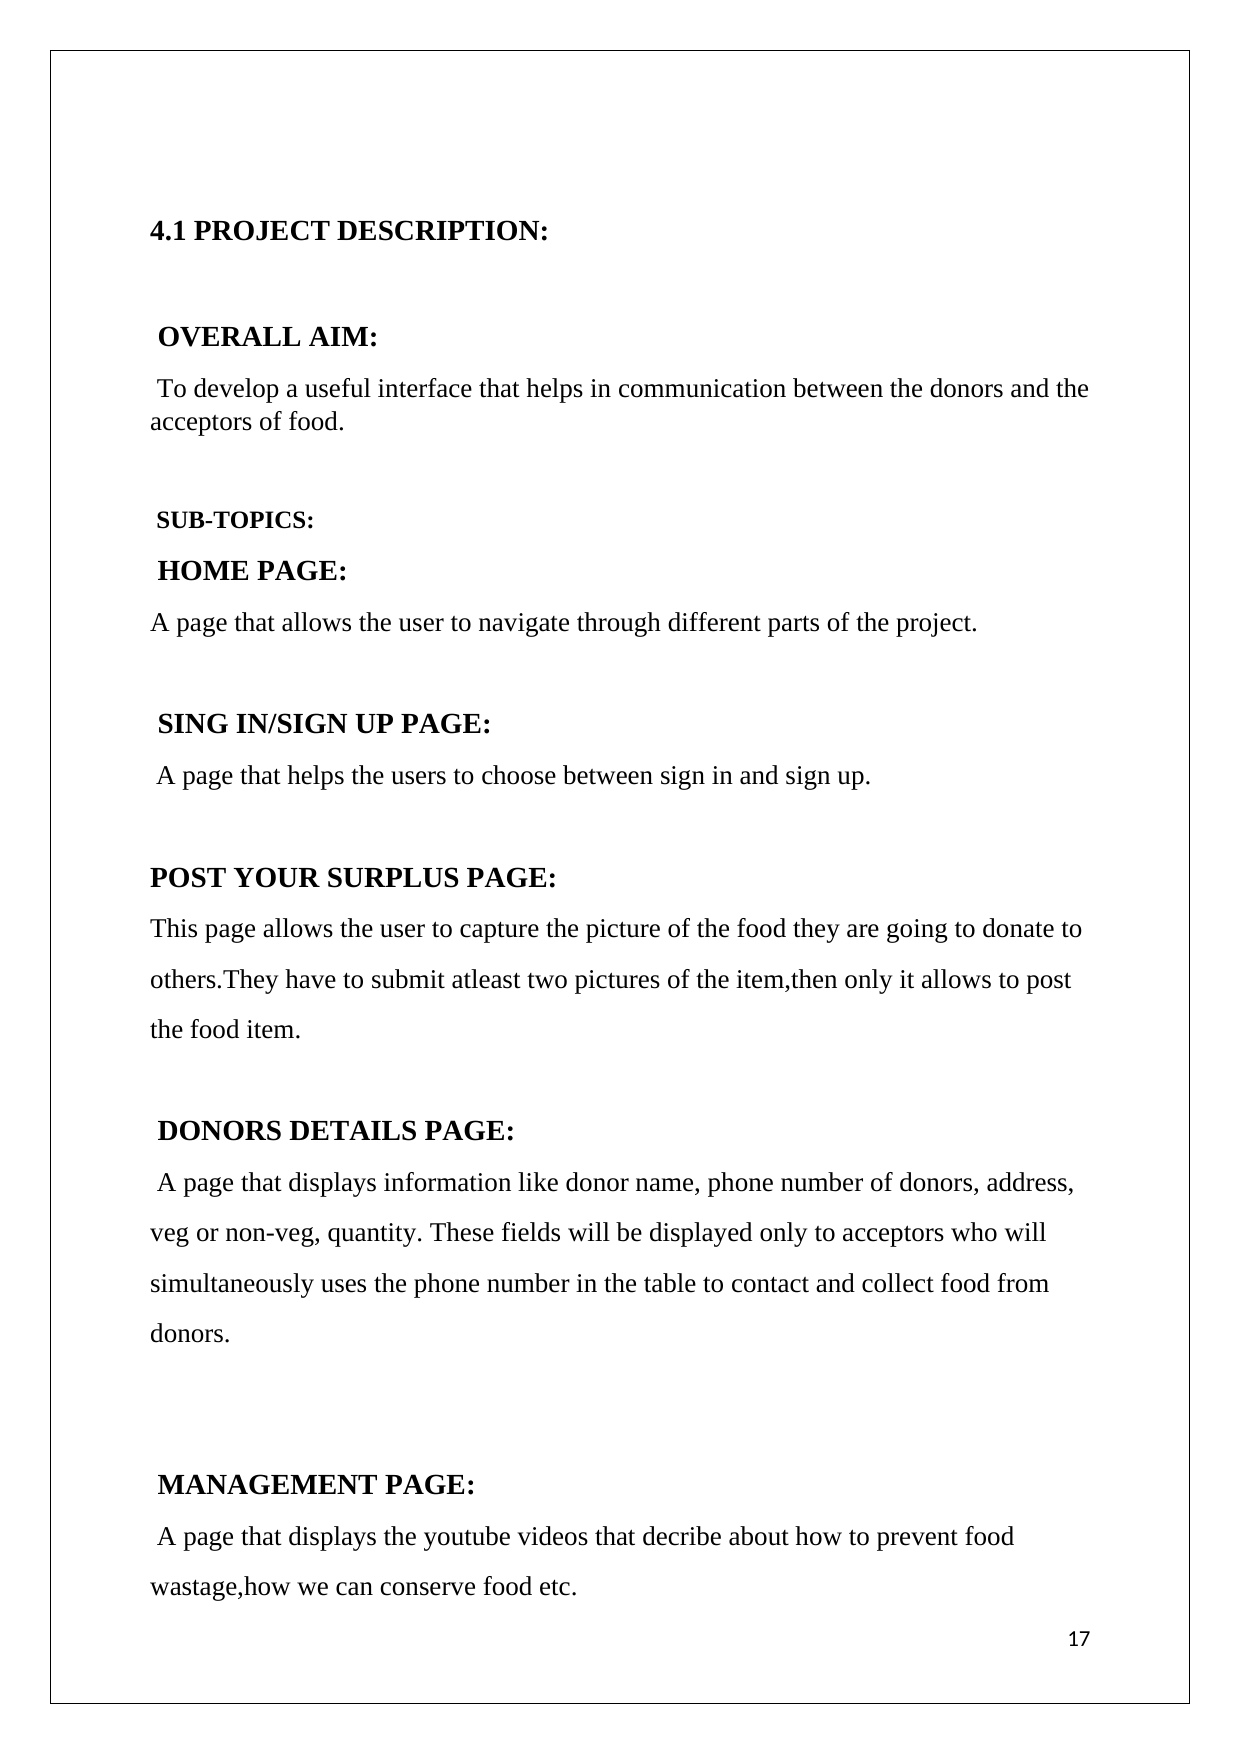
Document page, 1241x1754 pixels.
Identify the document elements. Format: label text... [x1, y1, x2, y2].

text A page that displays the youtube videos that decribe about how to prevent food [150, 1520, 1090, 1551]
text the food item. [150, 1013, 1090, 1044]
text To develop a useful interface that helps in communication between the donors and the acceptors of food. [150, 372, 1090, 436]
text A page that displays information like donor name, phone number of donors, address, [150, 1166, 1090, 1197]
text veg or non-veg, quantity. These fields will be displayed only to acceptors who will [150, 1216, 1090, 1248]
text DONORS DETAILS PAGE: [150, 1113, 1090, 1147]
text donors. [150, 1317, 1090, 1348]
text SING IN/SIGN UP PAGE: [150, 707, 1090, 740]
text HOME PAGE: [150, 553, 1090, 587]
text POST YOUR SURPLUS PAGE: [150, 860, 1090, 893]
text simultaneously uses the phone number in the table to contact and collect food from [150, 1267, 1090, 1298]
text A page that helps the users to choose between sign in and sign up. [150, 759, 1090, 791]
text 4.1 PROJECT DESCRIPTION: [150, 213, 1090, 247]
text SUB-TOPICS: [150, 506, 1090, 534]
text others.They have to submit atleast two pictures of the item,then only it allows to post [150, 963, 1090, 994]
text wastage,how we can conserve food etc. [150, 1571, 1090, 1602]
text MANAGEMENT PAGE: [150, 1467, 1090, 1501]
text A page that allows the user to navigate through different parts of the project. [150, 606, 1090, 637]
text This page allows the user to capture the picture of the food they are going to donate to [150, 913, 1090, 944]
text OVERALL AIM: [150, 319, 1090, 352]
